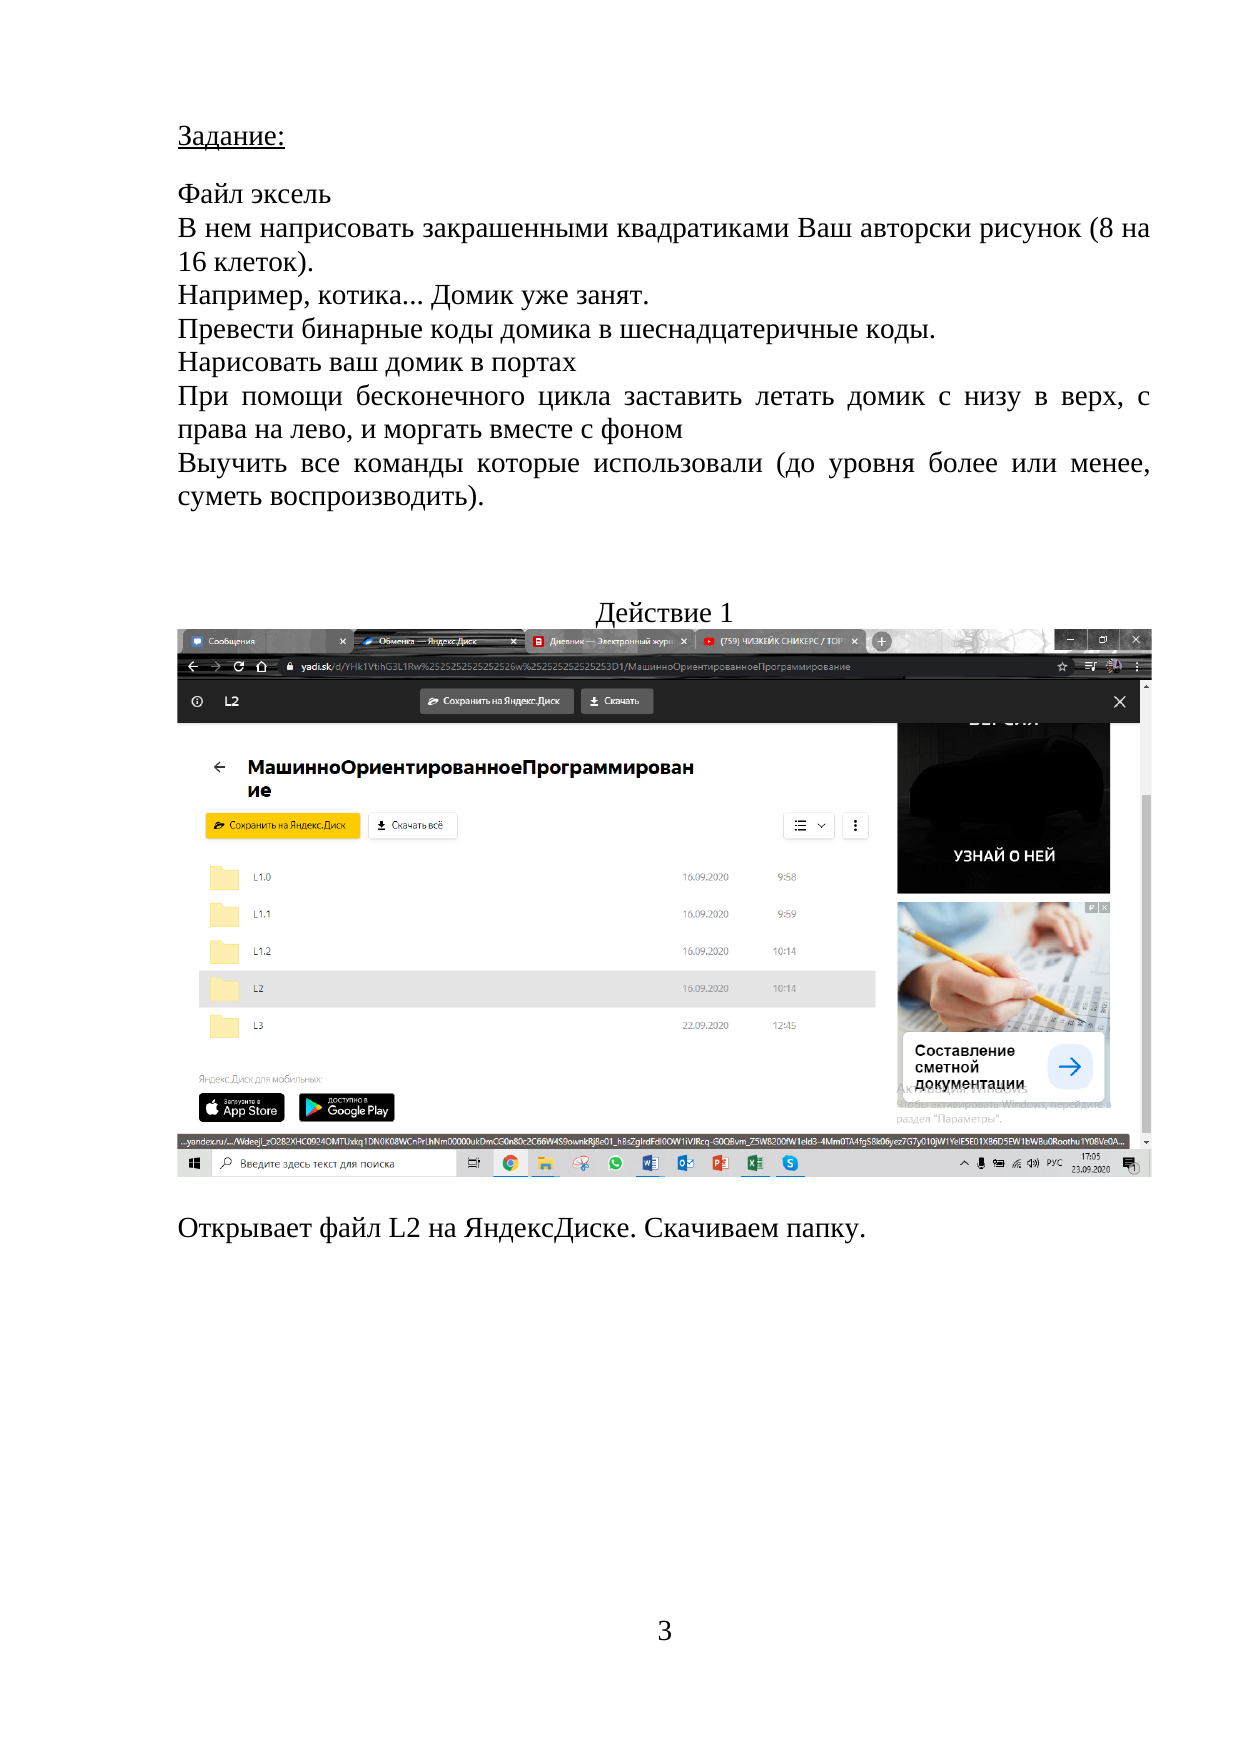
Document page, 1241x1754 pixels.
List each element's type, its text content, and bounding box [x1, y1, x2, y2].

subtitle Задание: [177, 118, 1152, 152]
picture [177, 629, 1152, 1177]
text Выучить все команды которые использовали (до уровня более или менее, суметь воспроизводить). [177, 445, 1152, 512]
text При помощи бесконечного цикла заставить летать домик с низу в верх, с права на лево, и моргать вместе с фоном [177, 378, 1152, 445]
text Превести бинарные коды домика в шеснадцатеричные коды. [177, 311, 1152, 344]
text Например, котика... Домик уже занят. [177, 277, 1152, 311]
text Нарисовать ваш домик в портах [177, 344, 1152, 378]
text Открывает файл L2 на ЯндексДиске. Скачиваем папку. [177, 1211, 1152, 1244]
subtitle Файл эксель [177, 177, 1152, 210]
text В нем наприсовать закрашенными квадратиками Ваш авторски рисунок (8 на 16 клеток). [177, 210, 1152, 277]
subtitle Действие 1 [177, 596, 1152, 629]
